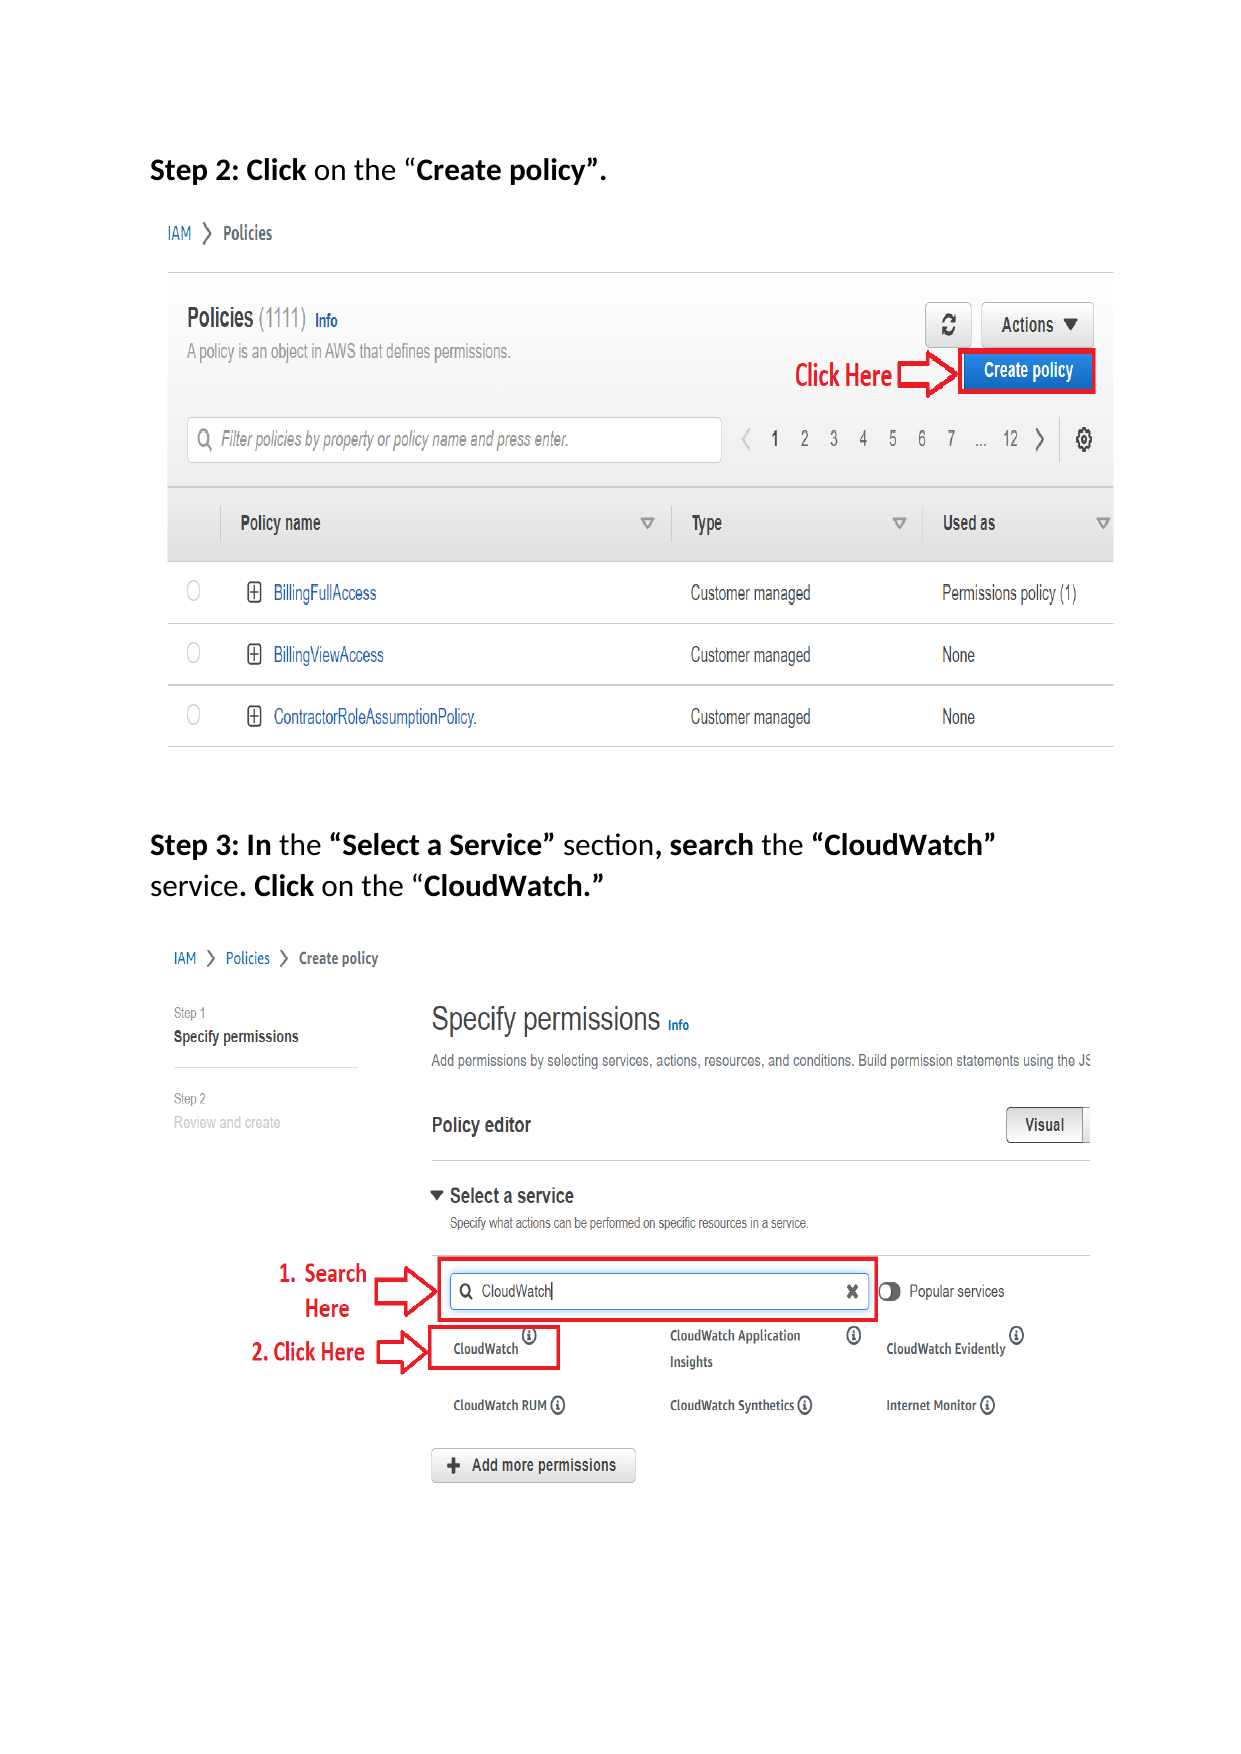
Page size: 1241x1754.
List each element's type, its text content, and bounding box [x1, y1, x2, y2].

text Step 2: Click on the “Create policy”. [150, 150, 1090, 188]
picture [150, 924, 1090, 1507]
picture [150, 207, 1123, 749]
text Step 3: In the “Select a Service” section, search the “CloudWatch” service. Click on the “CloudWatch.” [150, 825, 1090, 904]
